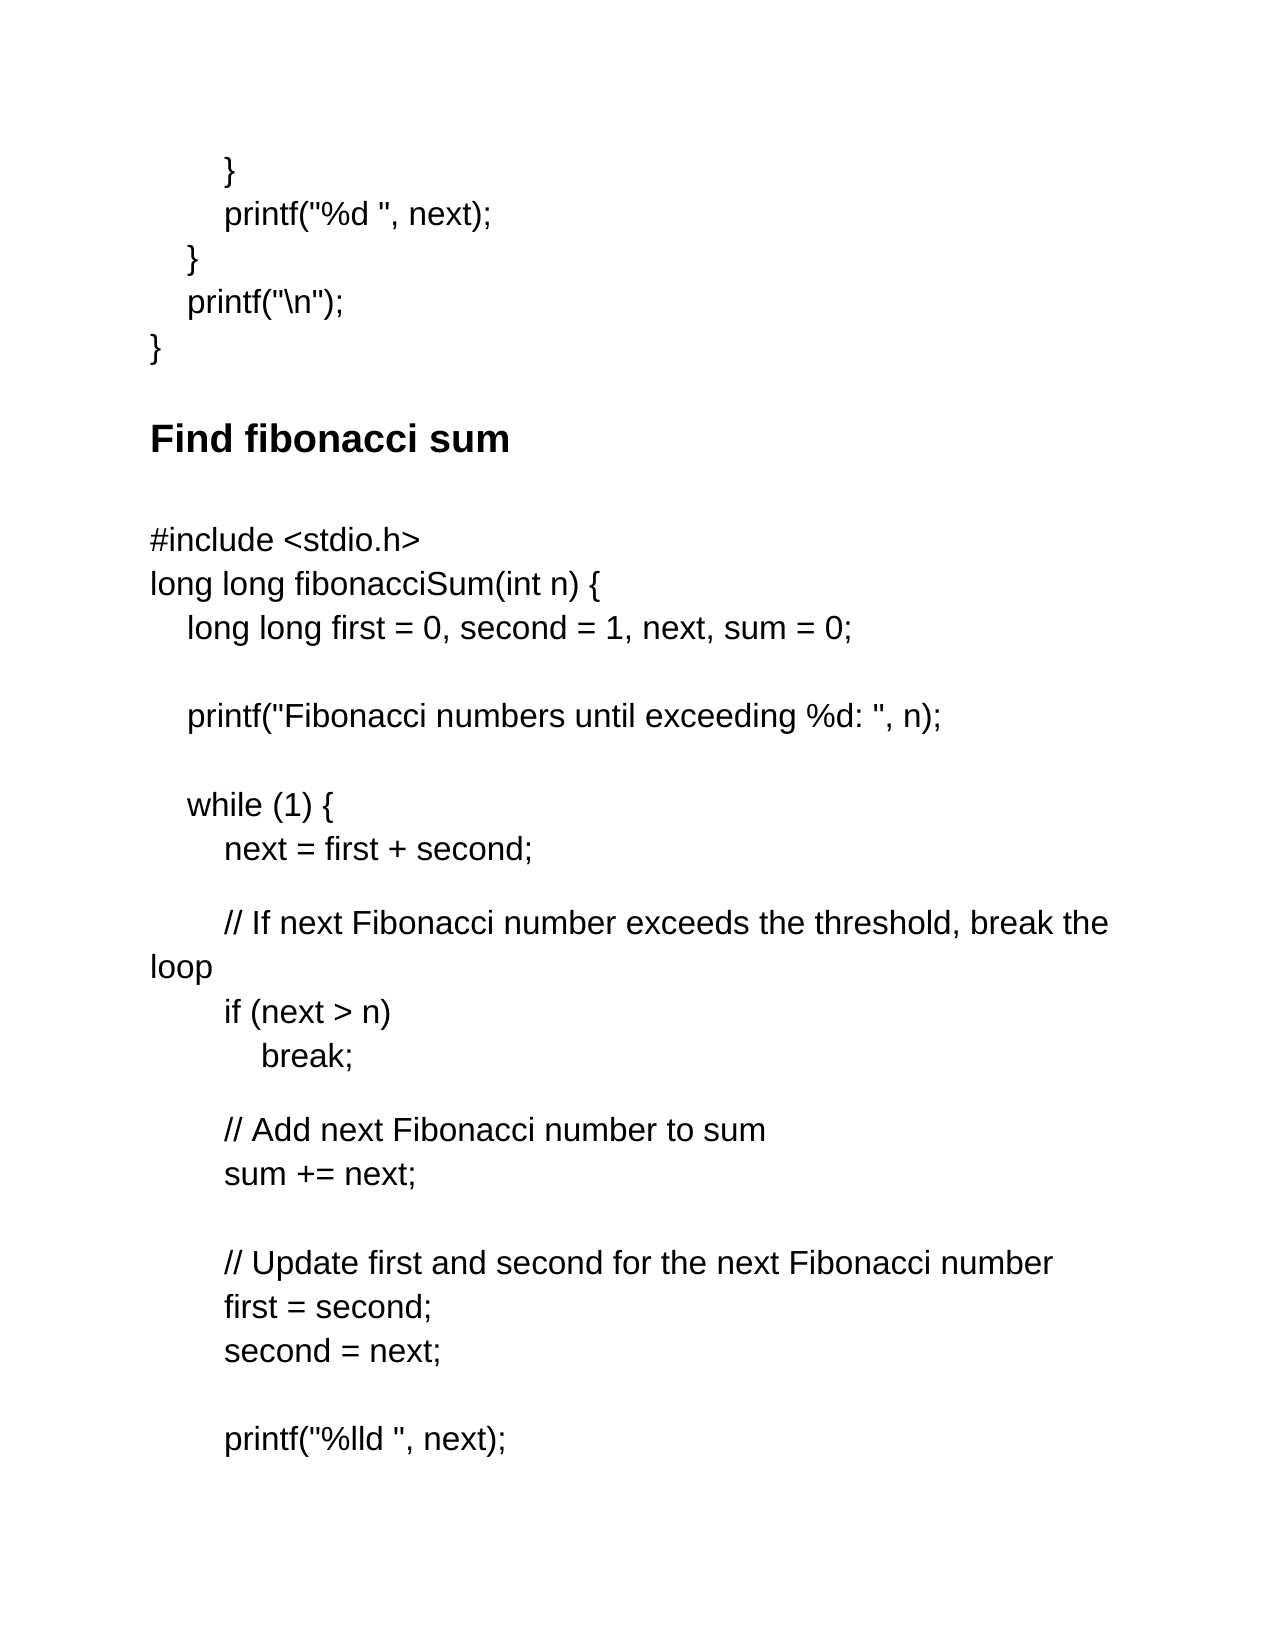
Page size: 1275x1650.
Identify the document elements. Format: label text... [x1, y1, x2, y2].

text // Update first and second for the next Fibonacci number [150, 1243, 1125, 1281]
text } [150, 238, 1125, 277]
text while (1) { [150, 785, 1125, 823]
text printf("%lld ", next); [150, 1419, 1125, 1458]
text break; [150, 1036, 1125, 1074]
text next = first + second; [150, 829, 1125, 867]
text printf("%d ", next); [150, 194, 1125, 233]
text } [150, 327, 1125, 365]
text } [150, 150, 1125, 188]
text // If next Fibonacci number exceeds the threshold, break the loop [150, 903, 1125, 986]
text sum += next; [150, 1154, 1125, 1193]
text first = second; [150, 1287, 1125, 1325]
text printf("\n"); [150, 282, 1125, 321]
text Find fibonacci sum [150, 415, 1125, 461]
text if (next > n) [150, 992, 1125, 1030]
text printf("Fibonacci numbers until exceeding %d: ", n); [150, 696, 1125, 735]
text // Add next Fibonacci number to sum [150, 1110, 1125, 1149]
text #include <stdio.h> [150, 520, 1125, 558]
text long long first = 0, second = 1, next, sum = 0; [150, 608, 1125, 647]
text long long fibonacciSum(int n) { [150, 564, 1125, 602]
text second = next; [150, 1331, 1125, 1369]
